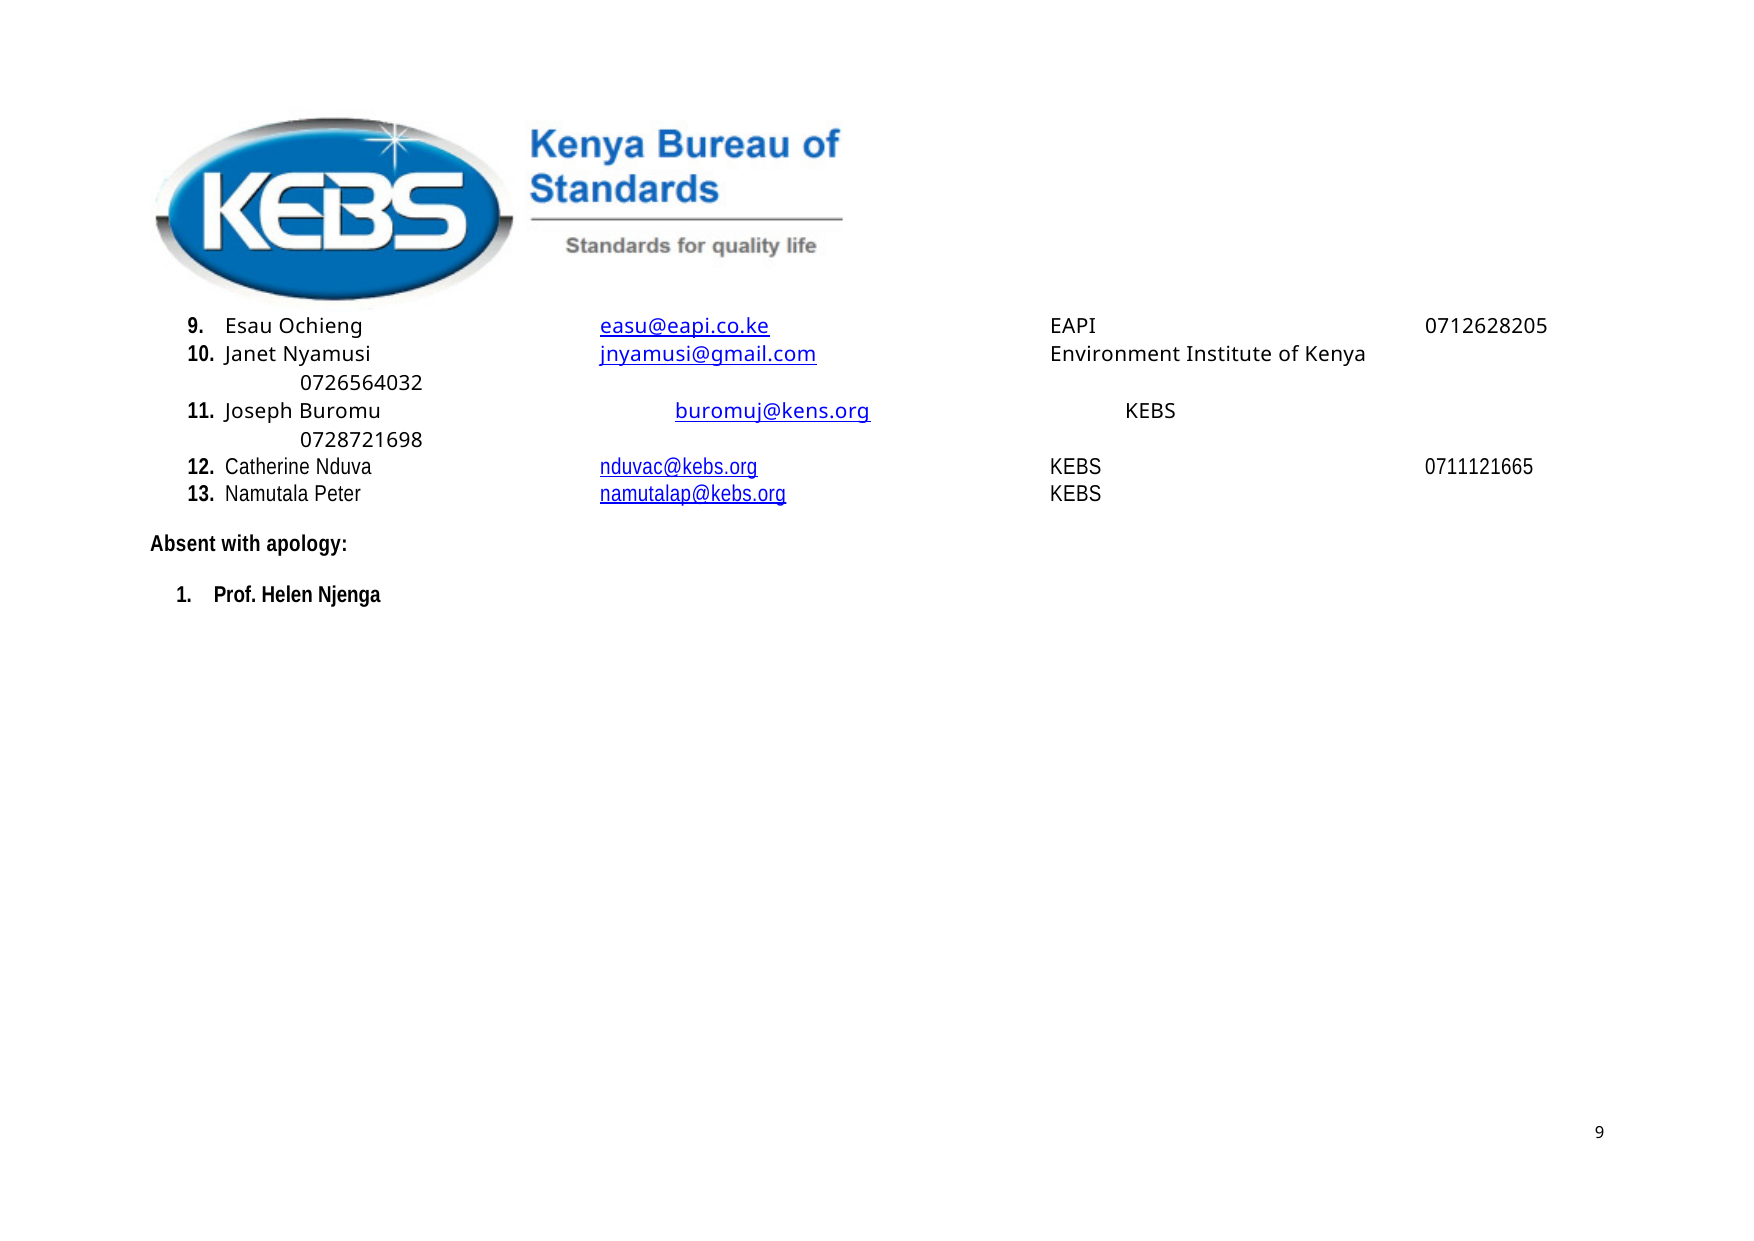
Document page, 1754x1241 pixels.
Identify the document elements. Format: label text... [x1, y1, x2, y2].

list Joseph Buromu buromuj@kens.org KEBS 0728721698 [187, 396, 1604, 453]
text Absent with apology: [150, 530, 1604, 556]
list Catherine Nduva nduvac@kebs.org KEBS 0711121665 [187, 453, 1604, 479]
list Prof. Helen Njenga [176, 581, 1604, 607]
list Namutala Peter namutalap@kebs.org KEBS [187, 479, 1604, 506]
list Janet Nyamusi jnyamusi@gmail.com Environment Institute of Kenya 0726564032 [187, 339, 1604, 396]
list Esau Ochieng easu@eapi.co.ke EAPI 0712628205 [187, 311, 1604, 339]
